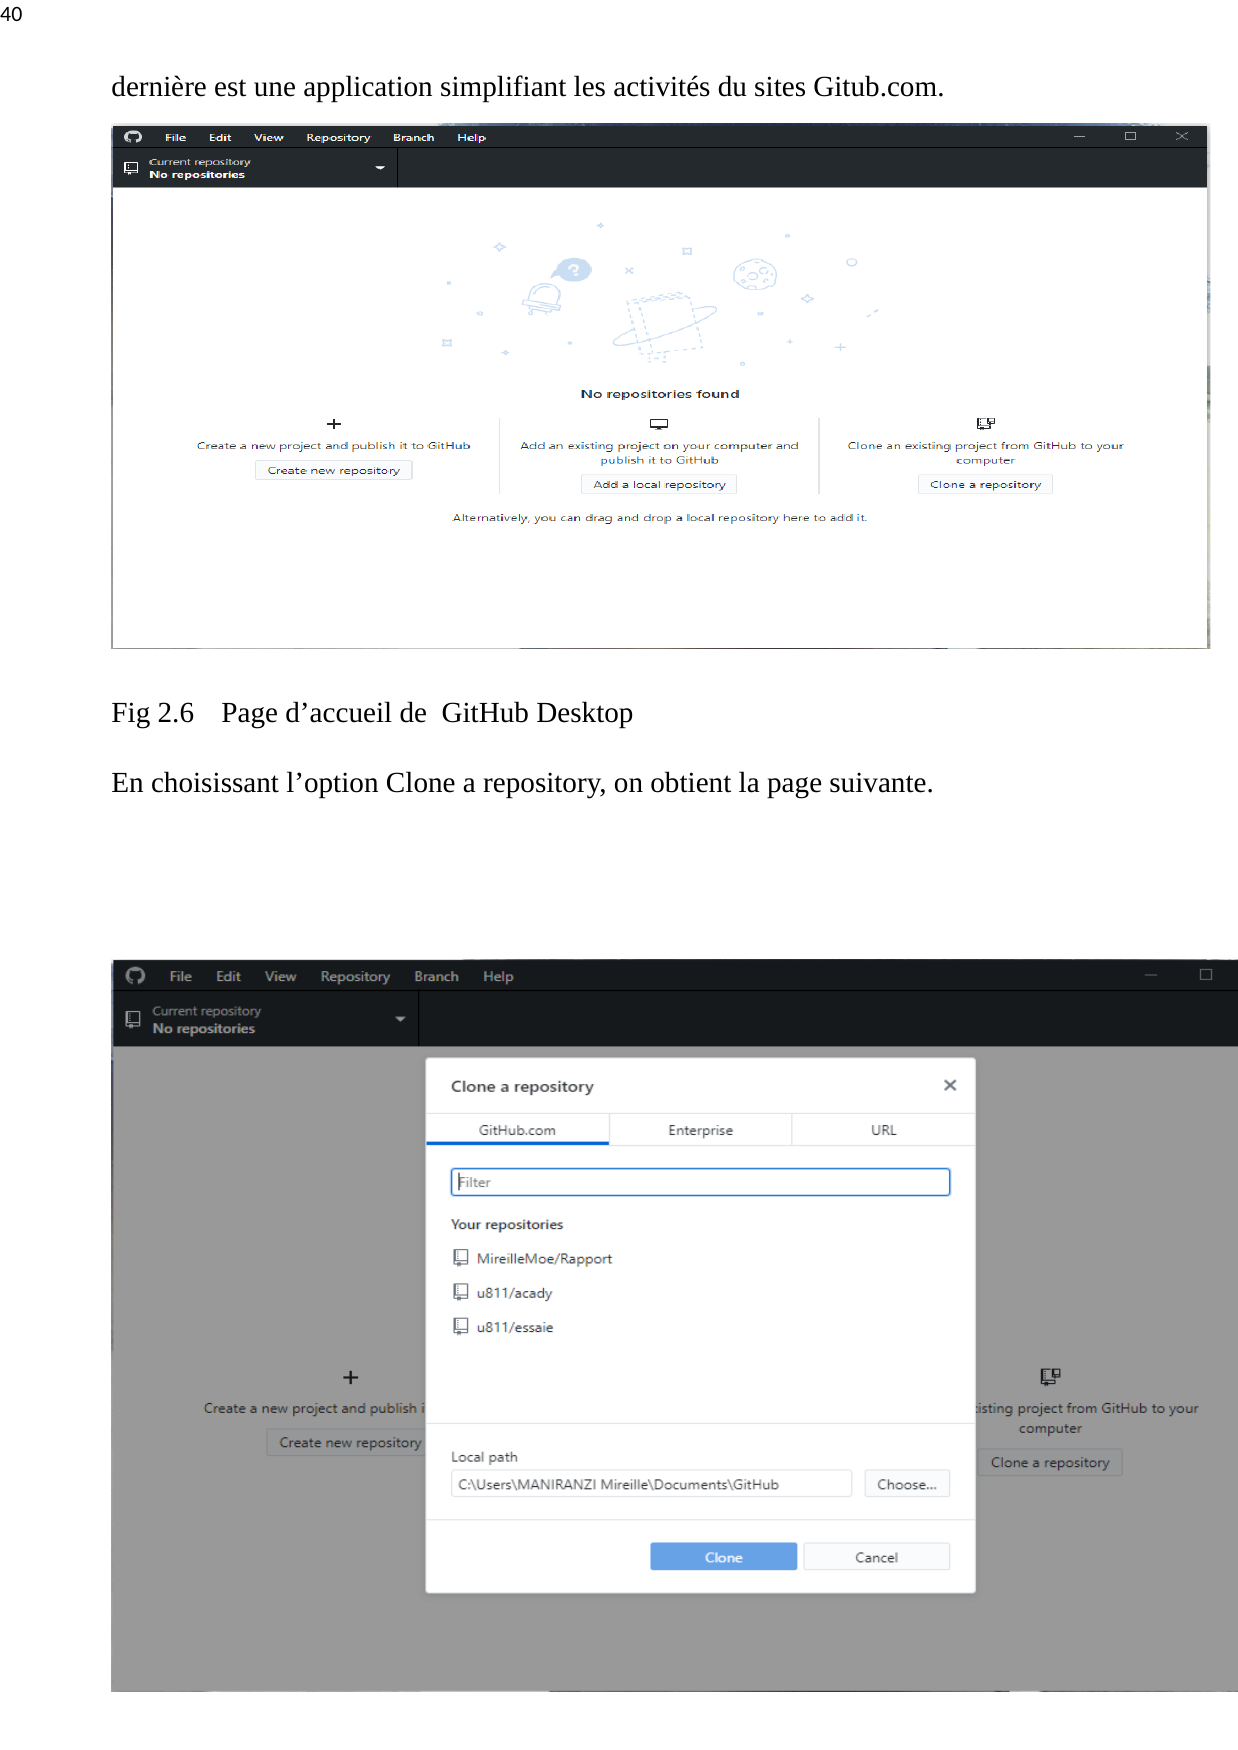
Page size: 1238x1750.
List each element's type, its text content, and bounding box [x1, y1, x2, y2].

picture [111, 959, 1238, 1692]
picture [111, 123, 1211, 649]
list En choisissant l’option Clone a repository, on obtient la page suivante. [111, 750, 1181, 815]
list Fig 2.6 Page d’accueil de GitHub Desktop [111, 680, 1181, 745]
